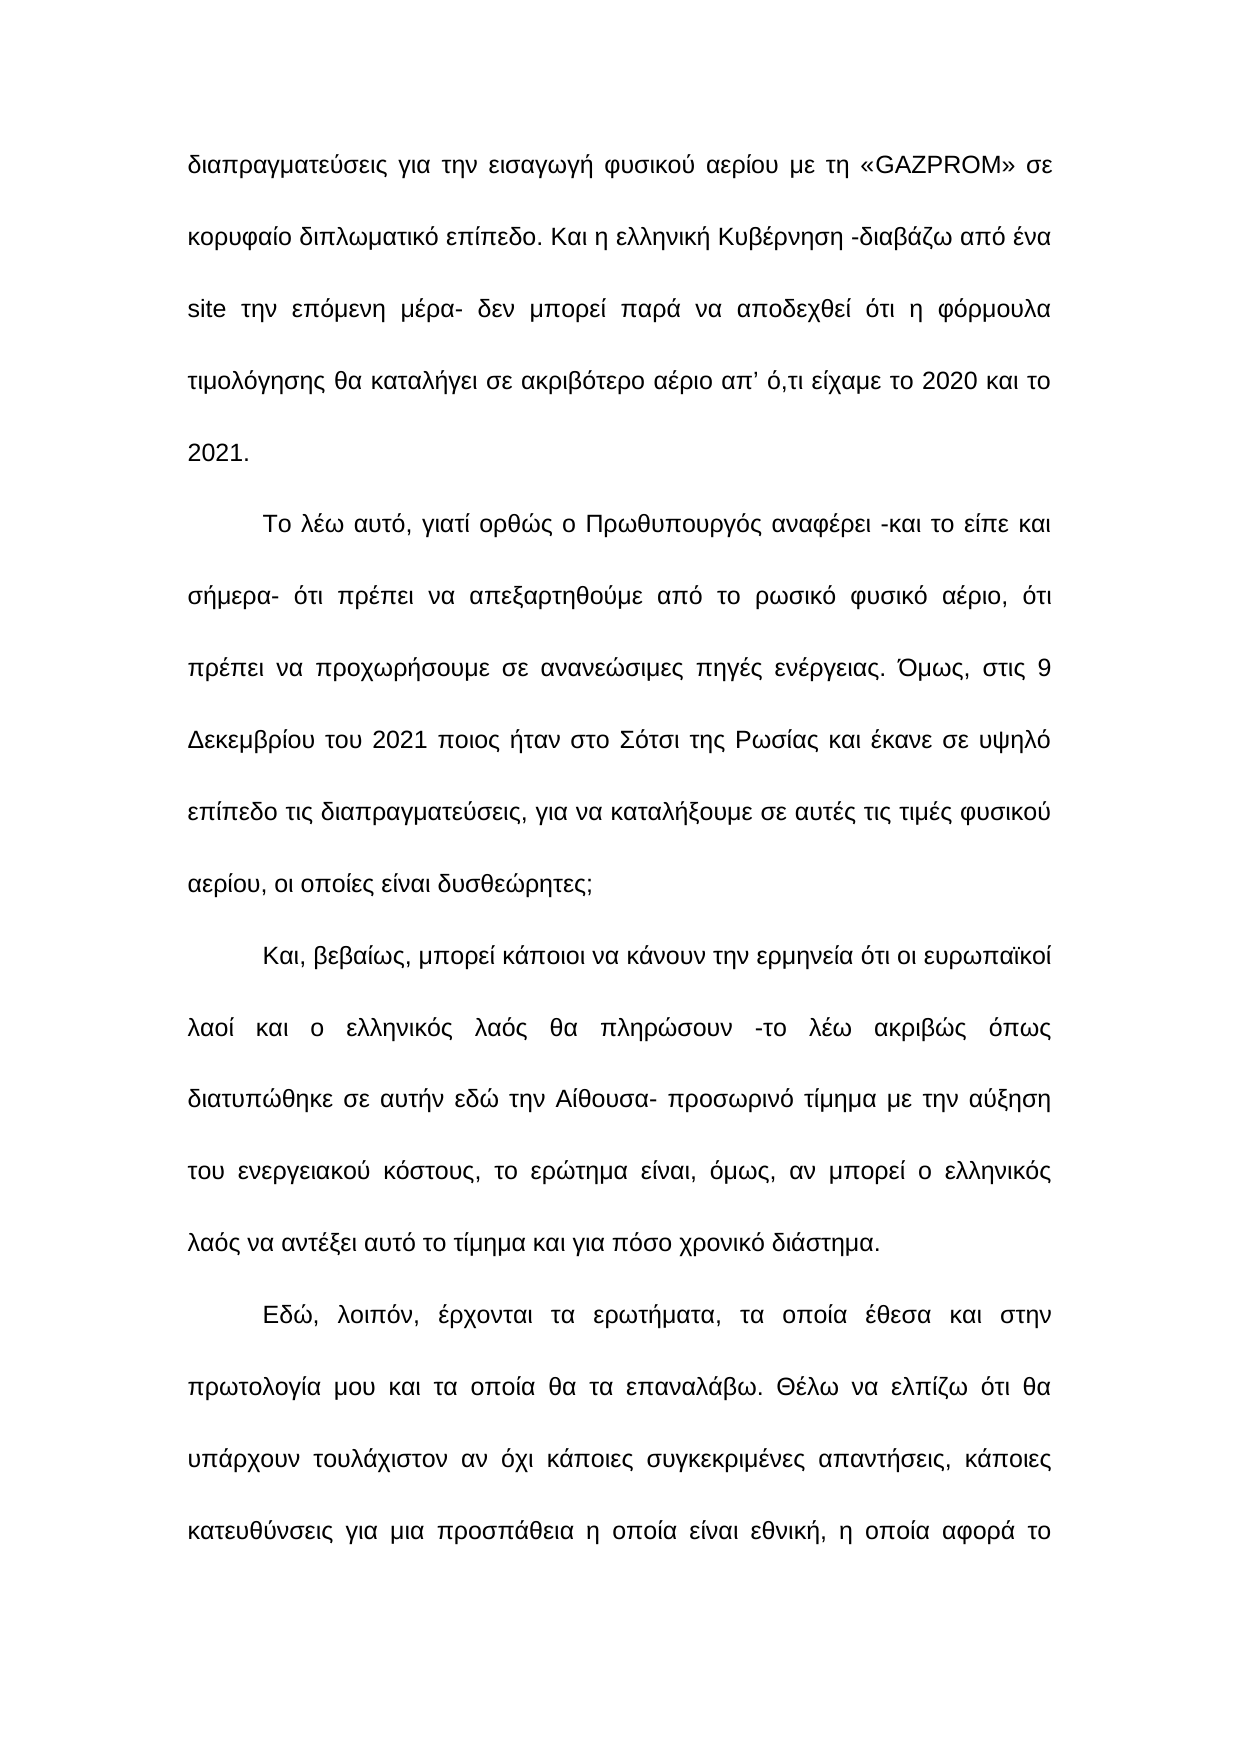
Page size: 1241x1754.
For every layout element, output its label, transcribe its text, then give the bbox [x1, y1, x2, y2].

text Το λέω αυτό, γιατί ορθώς ο Πρωθυπουργός αναφέρει -και το είπε και σήμερα- ότι πρέπει να απεξαρτηθούμε από το ρωσικό φυσικό αέριο, ότι πρέπει να προχωρήσουμε σε ανανεώσιμες πηγές ενέργειας. Όμως, στις 9 Δεκεμβρίου του 2021 ποιος ήταν στο Σότσι της Ρωσίας και έκανε σε υψηλό επίπεδο τις διαπραγματεύσεις, για να καταλήξουμε σε αυτές τις τιμές φυσικού αερίου, οι οποίες είναι δυσθεώρητες; [187, 509, 1053, 897]
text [187, 1300, 1053, 1544]
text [187, 150, 1053, 466]
text Και, βεβαίως, μπορεί κάποιοι να κάνουν την ερμηνεία ότι οι ευρωπαϊκοί λαοί και ο ελληνικός λαός θα πληρώσουν -το λέω ακριβώς όπως διατυπώθηκε σε αυτήν εδώ την Αίθουσα- προσωρινό τίμημα με την αύξηση του ενεργειακού κόστους, το ερώτημα είναι, όμως, αν μπορεί ο ελληνικός λαός να αντέξει αυτό το τίμημα και για πόσο χρονικό διάστημα. [187, 941, 1053, 1257]
